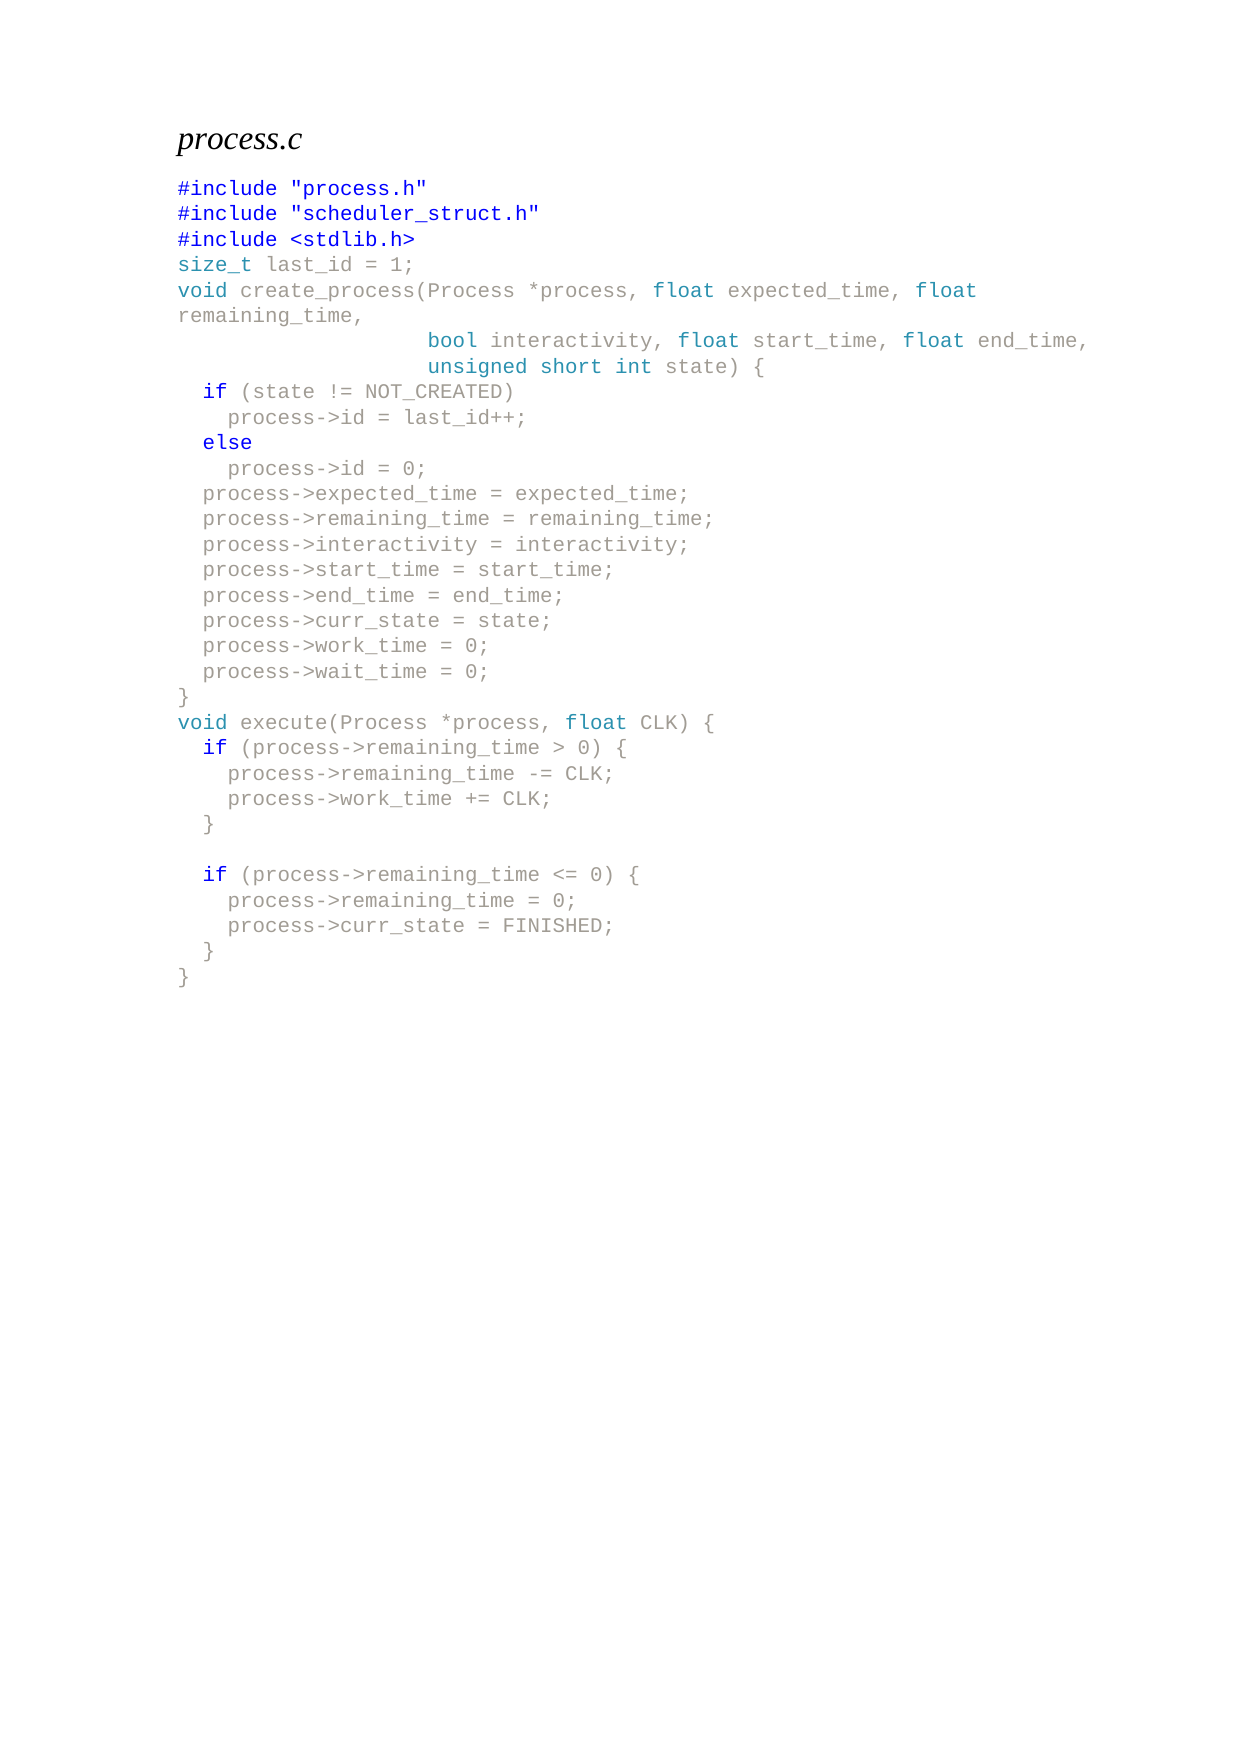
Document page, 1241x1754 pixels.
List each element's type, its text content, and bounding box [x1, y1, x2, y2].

text if (process->remaining_time > 0) { [177, 735, 1152, 761]
text process->start_time = start_time; [177, 557, 1152, 583]
text size_t last_id = 1; [177, 252, 1152, 278]
text process->remaining_time = 0; [177, 888, 1152, 913]
text process->interactivity = interactivity; [177, 532, 1152, 557]
text process->end_time = end_time; [177, 583, 1152, 608]
text } [177, 939, 1152, 964]
text } [177, 964, 1152, 989]
text process->remaining_time -= CLK; [177, 761, 1152, 786]
text process->curr_state = FINISHED; [177, 913, 1152, 939]
text process->work_time += CLK; [177, 786, 1152, 812]
text #include <stdlib.h> [177, 227, 1152, 252]
text } [177, 812, 1152, 837]
text else [177, 430, 1152, 456]
text void execute(Process *process, float CLK) { [177, 710, 1152, 735]
text process->work_time = 0; [177, 634, 1152, 659]
text unsigned short int state) { [177, 354, 1152, 379]
text } [177, 684, 1152, 710]
text if (state != NOT_CREATED) [177, 379, 1152, 405]
text bool interactivity, float start_time, float end_time, [177, 329, 1152, 354]
text process->wait_time = 0; [177, 659, 1152, 684]
text #include "process.h" [177, 176, 1152, 202]
text process->expected_time = expected_time; [177, 481, 1152, 507]
text process->id = 0; [177, 456, 1152, 481]
text process.c [177, 118, 1152, 156]
text #include "scheduler_struct.h" [177, 202, 1152, 227]
text void create_process(Process *process, float expected_time, float remaining_time, [177, 278, 1152, 329]
text if (process->remaining_time <= 0) { [177, 862, 1152, 888]
text process->curr_state = state; [177, 608, 1152, 634]
text process->id = last_id++; [177, 405, 1152, 430]
text process->remaining_time = remaining_time; [177, 507, 1152, 532]
